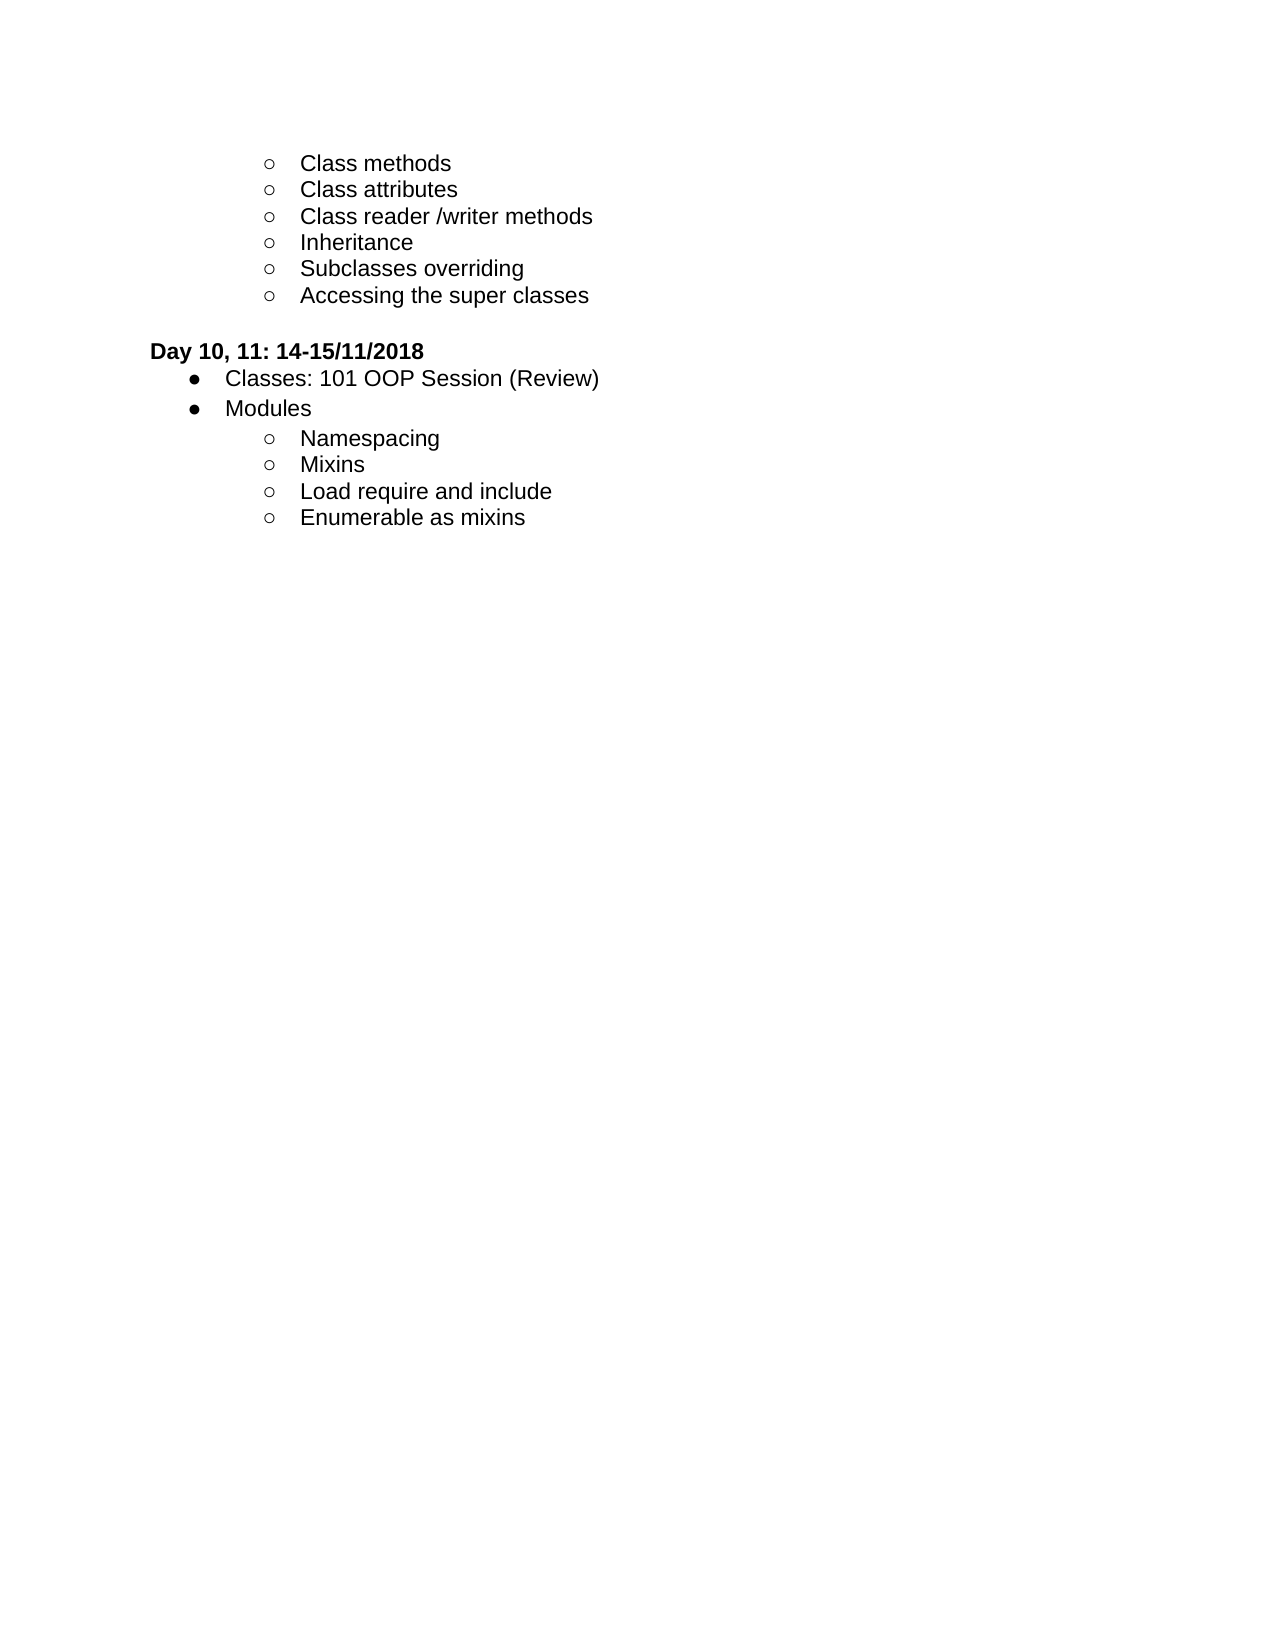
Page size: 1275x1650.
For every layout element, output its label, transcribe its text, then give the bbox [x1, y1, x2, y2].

list Namespacing [262, 425, 1125, 451]
list Class reader /writer methods [262, 203, 1125, 229]
text Day 10, 11: 14-15/11/2018 [150, 338, 1125, 365]
list Mixins [262, 451, 1125, 478]
list Enumerable as mixins [262, 504, 1125, 531]
list Class methods [262, 150, 1125, 176]
list Accessing the super classes [262, 282, 1125, 308]
list Modules [187, 395, 1125, 421]
list Class attributes [262, 176, 1125, 203]
list Subclasses overriding [262, 255, 1125, 282]
list Load require and include [262, 478, 1125, 504]
list Classes: 101 OOP Session (Review) [187, 365, 1125, 391]
list Inheritance [262, 229, 1125, 255]
